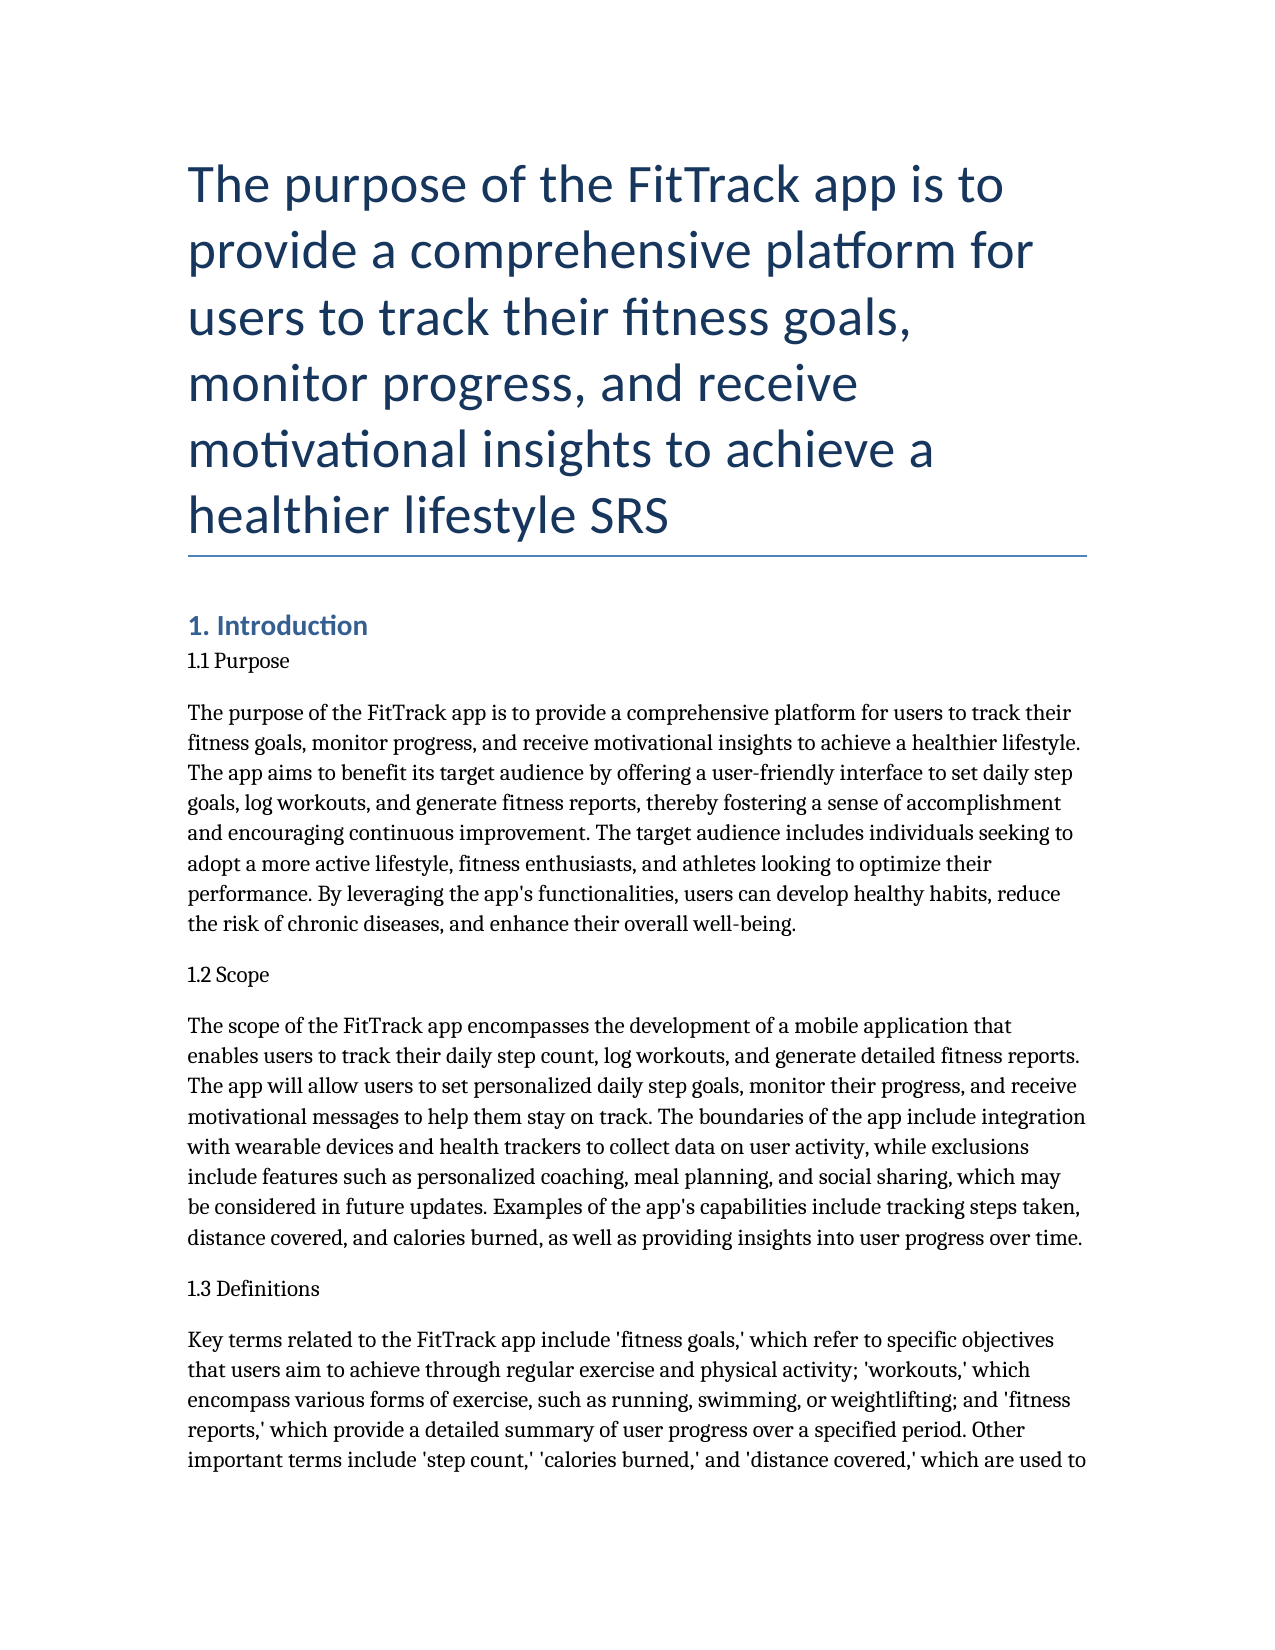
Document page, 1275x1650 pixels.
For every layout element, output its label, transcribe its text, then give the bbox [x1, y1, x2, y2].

text 1.2 Scope [187, 962, 1087, 988]
text 1.1 Purpose [187, 648, 1087, 674]
title The purpose of the FitTrack app is to provide a comprehensive platform for users to track their fitness goals, monitor progress, and receive motivational insights to achieve a healthier lifestyle SRS [187, 150, 1087, 557]
text The purpose of the FitTrack app is to provide a comprehensive platform for users to track their fitness goals, monitor progress, and receive motivational insights to achieve a healthier lifestyle. The app aims to benefit its target audience by offering a user-friendly interface to set daily step goals, log workouts, and generate fitness reports, thereby fostering a sense of accomplishment and encouraging continuous improvement. The target audience includes individuals seeking to adopt a more active lifestyle, fitness enthusiasts, and athletes looking to optimize their performance. By leveraging the app's functionalities, users can develop healthy habits, reduce the risk of chronic diseases, and enhance their overall well-being. [187, 699, 1087, 937]
text The scope of the FitTrack app encompasses the development of a mobile application that enables users to track their daily step count, log workouts, and generate detailed fitness reports. The app will allow users to set personalized daily step goals, monitor their progress, and receive motivational messages to help them stay on track. The boundaries of the app include integration with wearable devices and health trackers to collect data on user activity, while exclusions include features such as personalized coaching, meal planning, and social sharing, which may be considered in future updates. Examples of the app's capabilities include tracking steps taken, distance covered, and calories burned, as well as providing insights into user progress over time. [187, 1013, 1087, 1251]
text 1.3 Definitions [187, 1275, 1087, 1302]
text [187, 1326, 1087, 1473]
subtitle 1. Introduction [187, 607, 1087, 643]
